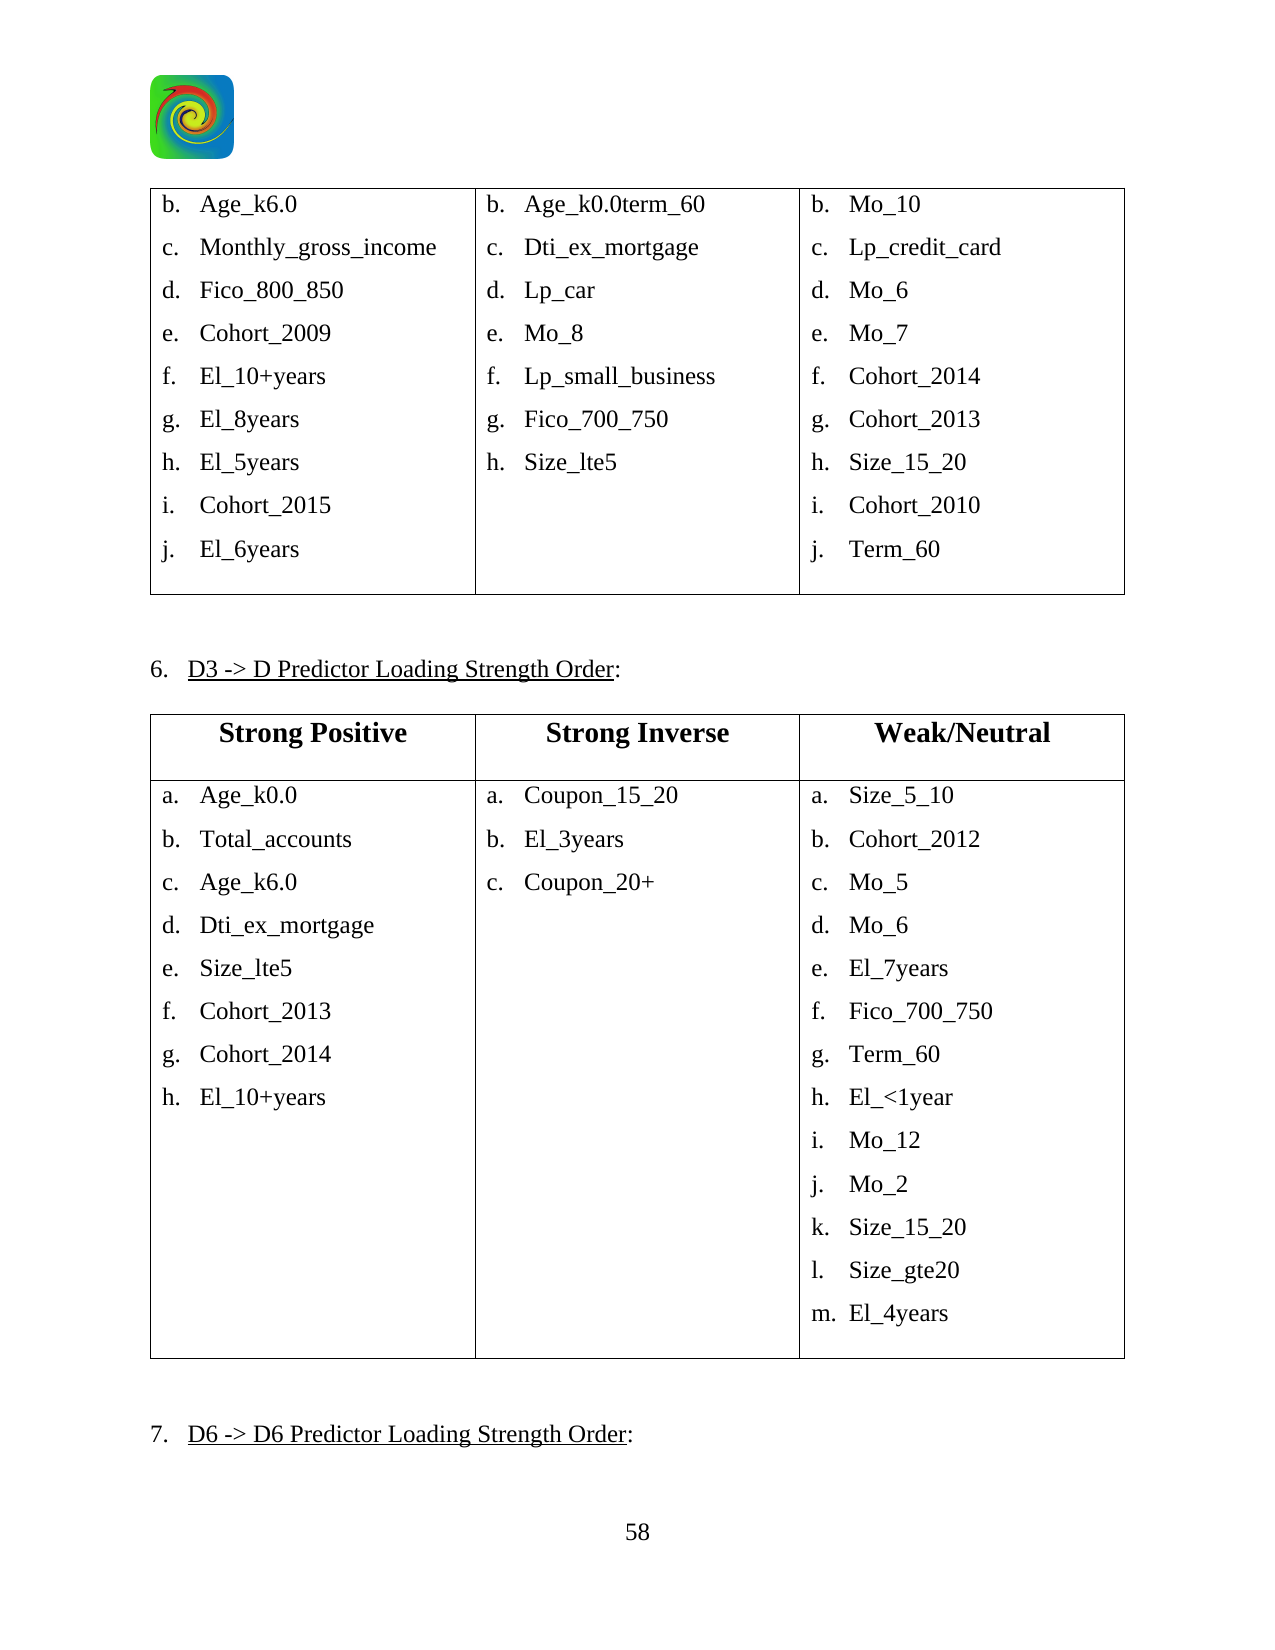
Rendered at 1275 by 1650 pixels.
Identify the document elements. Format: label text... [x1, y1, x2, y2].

table_cell Coupon_15_20 El_3years Coupon_20+ [476, 781, 799, 1358]
table_cell Size_gte20 Mo_10 Lp_credit_card Mo_6 Mo_7 Cohort_2014 Cohort_2013 Size_15_20 Cohort_2010 Term_60 [800, 189, 1124, 593]
picture [188, 75, 234, 159]
table_cell Total_accounts Age_k6.0 Monthly_gross_income Fico_800_850 Cohort_2009 El_10+years El_8years El_5years Cohort_2015 El_6years [151, 189, 475, 593]
picture [150, 75, 223, 159]
list D6 -> D6 Predictor Loading Strength Order: [150, 1419, 1125, 1447]
table_cell Age_k30.0 Age_k0.0term_60 Dti_ex_mortgage Lp_car Mo_8 Lp_small_business Fico_700_750 Size_lte5 [476, 189, 799, 593]
table_cell Size_5_10 Cohort_2012 Mo_5 Mo_6 El_7years Fico_700_750 Term_60 El_<1year Mo_12 Mo_2 Size_15_20 Size_gte20 El_4years [800, 781, 1124, 1358]
table_cell Age_k0.0 Total_accounts Age_k6.0 Dti_ex_mortgage Size_lte5 Cohort_2013 Cohort_2014 El_10+years [151, 781, 475, 1358]
table_header Strong Positive [151, 715, 475, 779]
list D3 -> D Predictor Loading Strength Order: [150, 654, 1125, 683]
table_header Weak/Neutral [800, 715, 1124, 779]
table_header Strong Inverse [476, 715, 799, 779]
